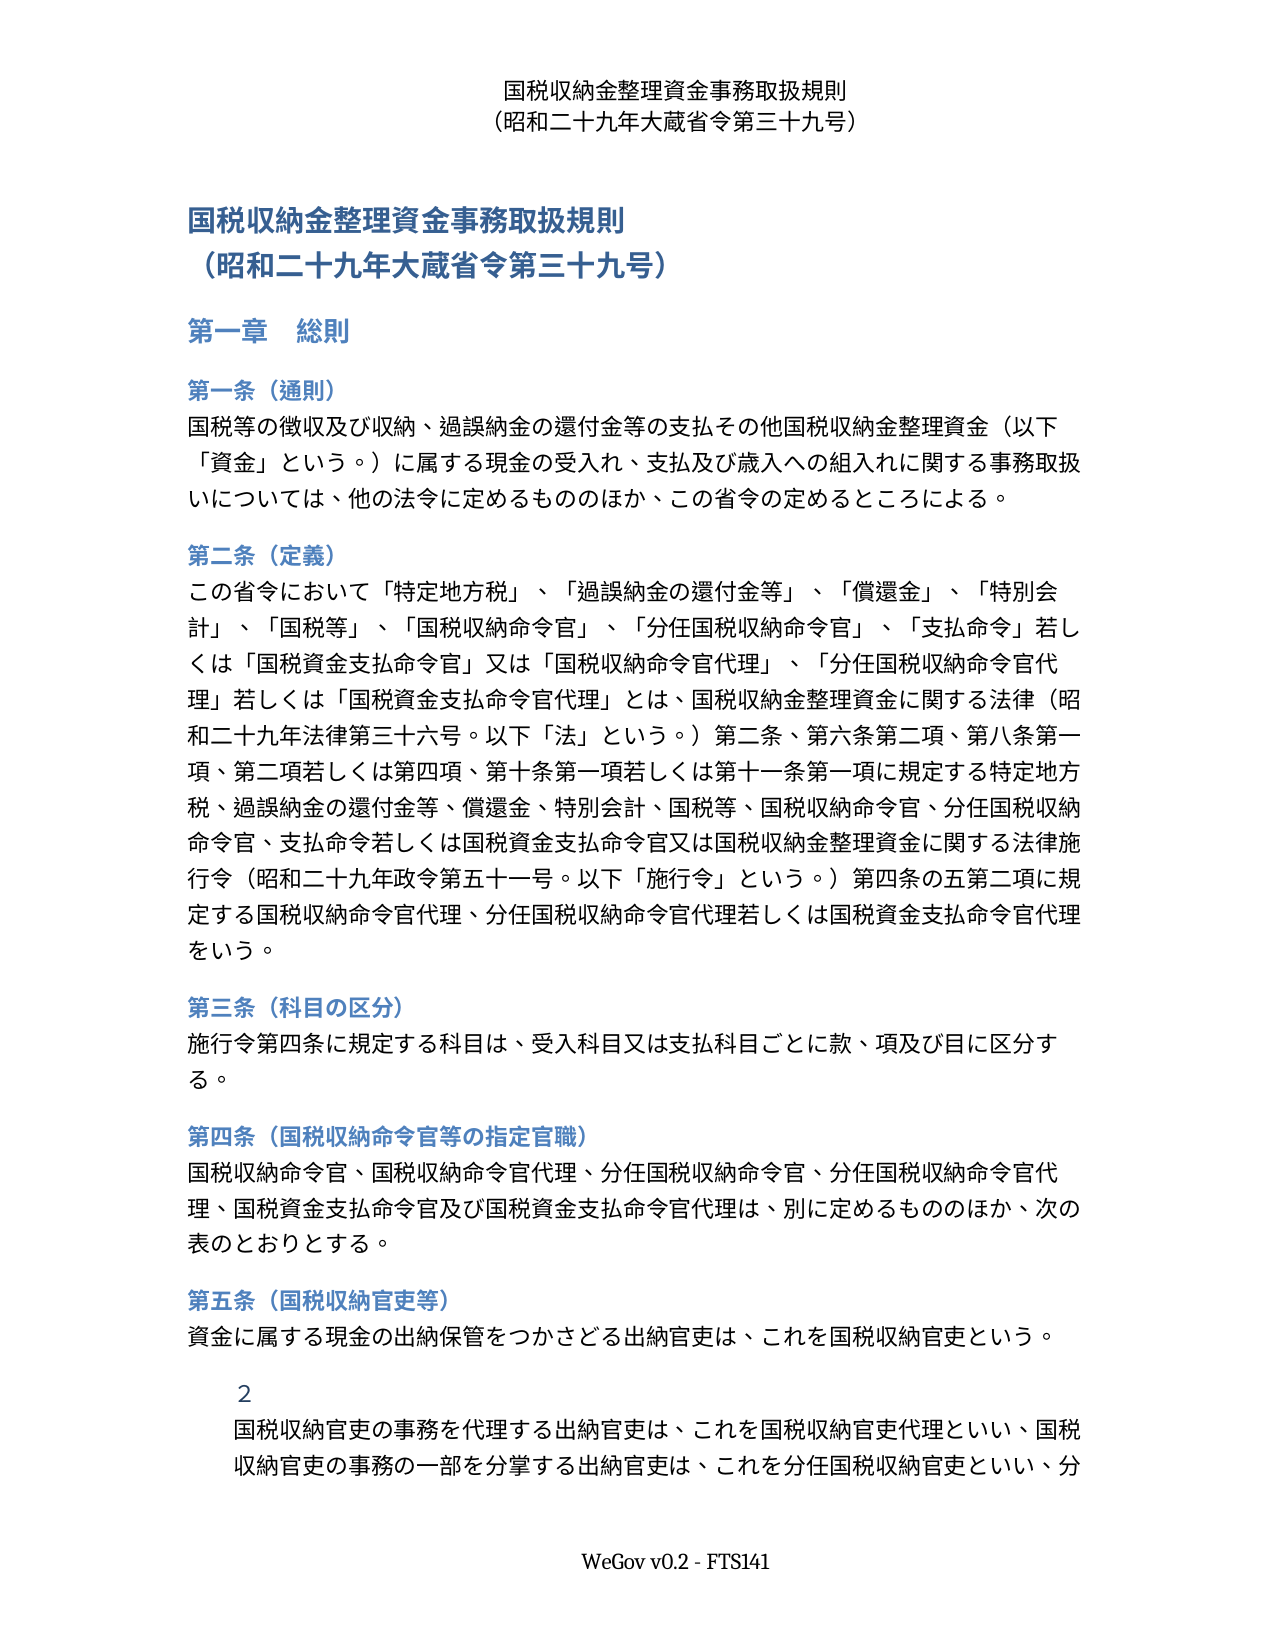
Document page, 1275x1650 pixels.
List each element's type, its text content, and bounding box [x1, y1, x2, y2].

subtitle 第一章 総則 [187, 312, 1087, 349]
text この省令において「特定地方税」、「過誤納金の還付金等」、「償還金」、「特別会計」、「国税等」、「国税収納命令官」、「分任国税収納命令官」、「支払命令」若しくは「国税資金支払命令官」又は「国税収納命令官代理」、「分任国税収納命令官代理」若しくは「国税資金支払命令官代理」とは、国税収納金整理資金に関する法律（昭和二十九年法律第三十六号。以下「法」という。）第二条、第六条第二項、第八条第一項、第二項若しくは第四項、第十条第一項若しくは第十一条第一項に規定する特定地方税、過誤納金の還付金等、償還金、特別会計、国税等、国税収納命令官、分任国税収納命令官、支払命令若しくは国税資金支払命令官又は国税収納金整理資金に関する法律施行令（昭和二十九年政令第五十一号。以下「施行令」という。）第四条の五第二項に規定する国税収納命令官代理、分任国税収納命令官代理若しくは国税資金支払命令官代理をいう。 [187, 576, 1087, 966]
text 国税収納命令官、国税収納命令官代理、分任国税収納命令官、分任国税収納命令官代理、国税資金支払命令官及び国税資金支払命令官代理は、別に定めるもののほか、次の表のとおりとする。 [187, 1157, 1087, 1260]
subtitle 第一条（通則） [187, 375, 1087, 407]
subtitle 第四条（国税収納命令官等の指定官職） [187, 1121, 1087, 1152]
text 国税等の徴収及び収納、過誤納金の還付金等の支払その他国税収納金整理資金（以下「資金」という。）に属する現金の受入れ、支払及び歳入への組入れに関する事務取扱いについては、他の法令に定めるもののほか、この省令の定めるところによる。 [187, 411, 1087, 514]
text 国税収納官吏の事務を代理する出納官吏は、これを国税収納官吏代理といい、国税収納官吏の事務の一部を分掌する出納官吏は、これを分任国税収納官吏といい、分任国税収納官吏の事務を代理する出納官吏は、これを分任国税収納官吏代理という。 [233, 1414, 1087, 1481]
subtitle 国税収納金整理資金事務取扱規則 （昭和二十九年大蔵省令第三十九号） [187, 200, 1087, 285]
subtitle 第二条（定義） [187, 540, 1087, 571]
text 施行令第四条に規定する科目は、受入科目又は支払科目ごとに款、項及び目に区分する。 [187, 1028, 1087, 1095]
subtitle 第三条（科目の区分） [187, 992, 1087, 1023]
text 資金に属する現金の出納保管をつかさどる出納官吏は、これを国税収納官吏という。 [187, 1321, 1087, 1352]
subtitle 第五条（国税収納官吏等） [187, 1285, 1087, 1316]
subtitle ２ [233, 1378, 1087, 1409]
